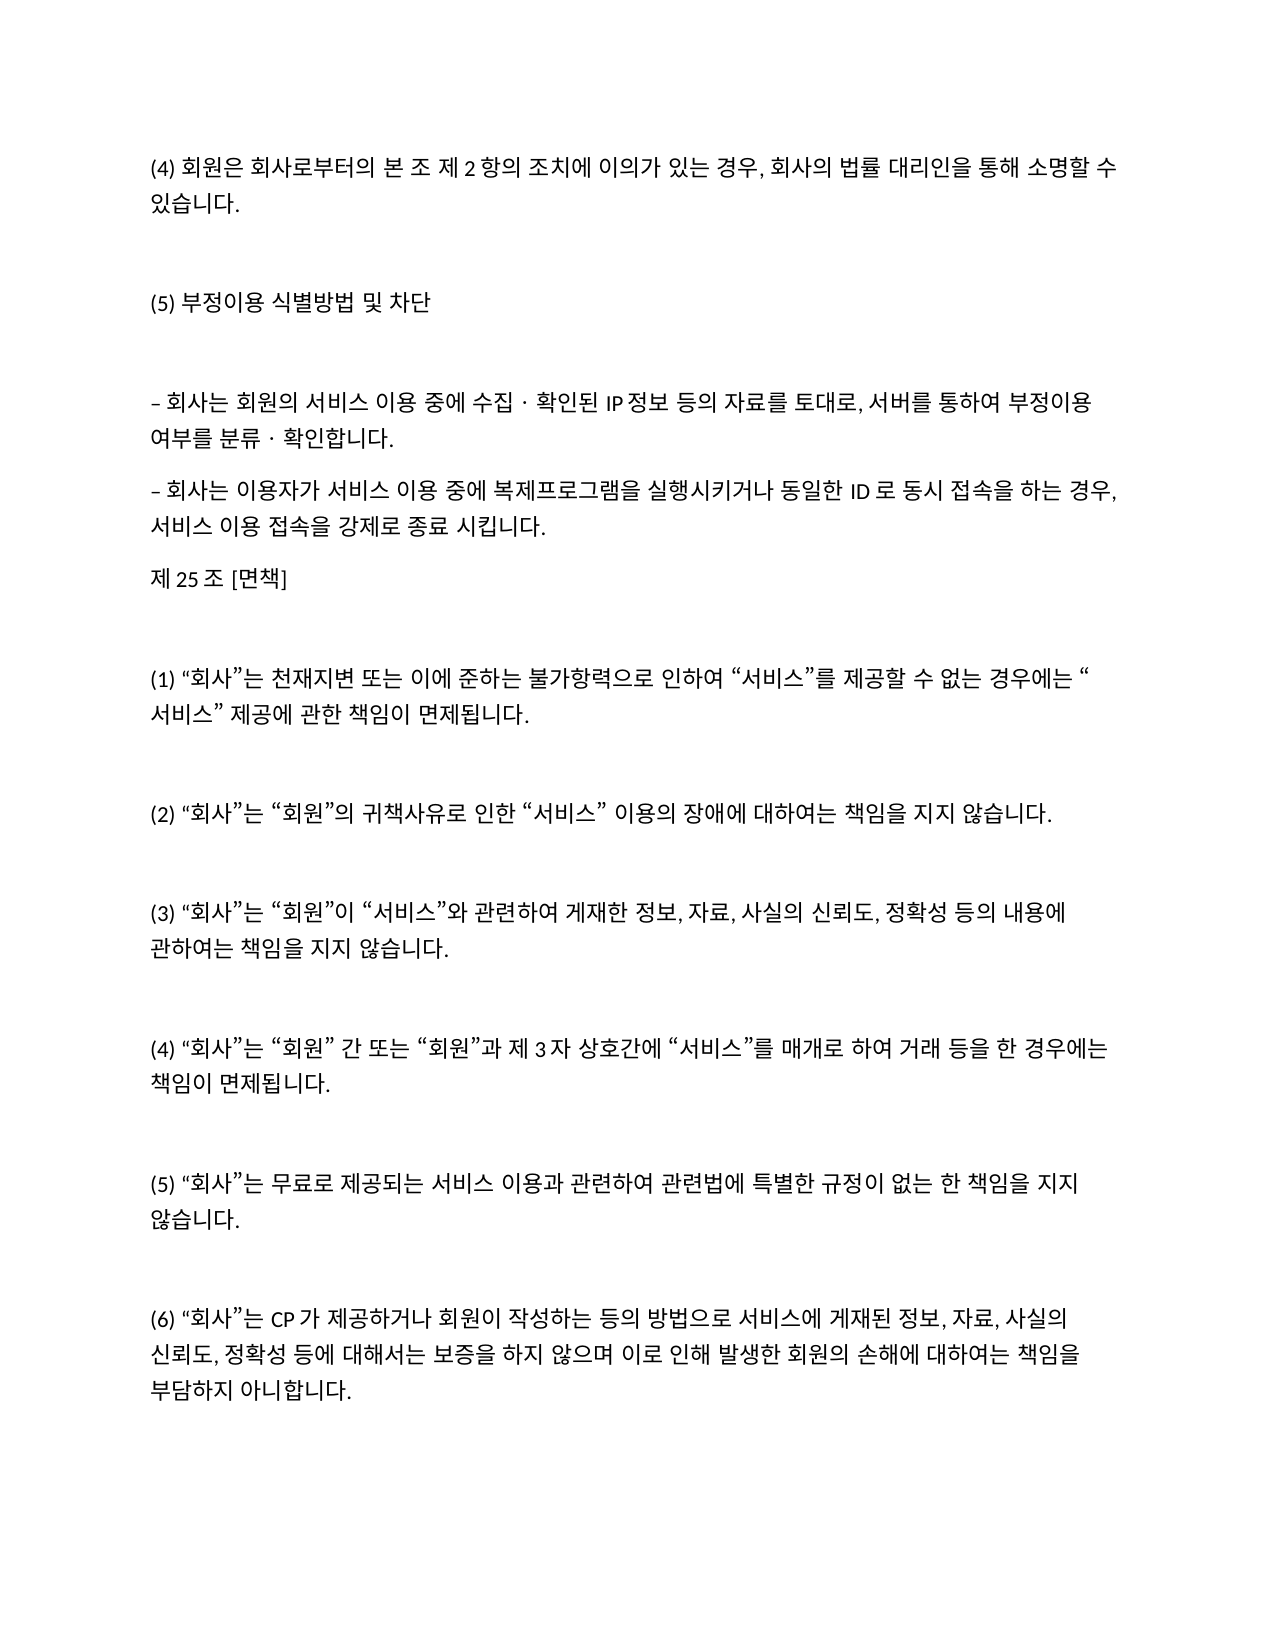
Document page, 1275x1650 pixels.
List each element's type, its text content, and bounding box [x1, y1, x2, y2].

text (2) “회사”는 “회원”의 귀책사유로 인한 “서비스” 이용의 장애에 대하여는 책임을 지지 않습니다. [150, 796, 1125, 829]
text – 회사는 이용자가 서비스 이용 중에 복제프로그램을 실행시키거나 동일한 ID로 동시 접속을 하는 경우, 서비스 이용 접속을 강제로 종료 시킵니다. [150, 473, 1125, 542]
text (6) “회사”는 CP가 제공하거나 회원이 작성하는 등의 방법으로 서비스에 게재된 정보, 자료, 사실의 신뢰도, 정확성 등에 대해서는 보증을 하지 않으며 이로 인해 발생한 회원의 손해에 대하여는 책임을 부담하지 아니합니다. [150, 1301, 1125, 1406]
text (5) “회사”는 무료로 제공되는 서비스 이용과 관련하여 관련법에 특별한 규정이 없는 한 책임을 지지 않습니다. [150, 1166, 1125, 1235]
text (5) 부정이용 식별방법 및 차단 [150, 285, 1125, 318]
text 제25조 [면책] [150, 561, 1125, 594]
text (1) “회사”는 천재지변 또는 이에 준하는 불가항력으로 인하여 “서비스”를 제공할 수 없는 경우에는 “서비스” 제공에 관한 책임이 면제됩니다. [150, 661, 1125, 730]
text (4) 회원은 회사로부터의 본 조 제2항의 조치에 이의가 있는 경우, 회사의 법률 대리인을 통해 소명할 수 있습니다. [150, 150, 1125, 219]
text (3) “회사”는 “회원”이 “서비스”와 관련하여 게재한 정보, 자료, 사실의 신뢰도, 정확성 등의 내용에 관하여는 책임을 지지 않습니다. [150, 895, 1125, 964]
text – 회사는 회원의 서비스 이용 중에 수집ㆍ확인된 IP정보 등의 자료를 토대로, 서버를 통하여 부정이용 여부를 분류ㆍ확인합니다. [150, 384, 1125, 454]
text (4) “회사”는 “회원” 간 또는 “회원”과 제3자 상호간에 “서비스”를 매개로 하여 거래 등을 한 경우에는 책임이 면제됩니다. [150, 1030, 1125, 1099]
